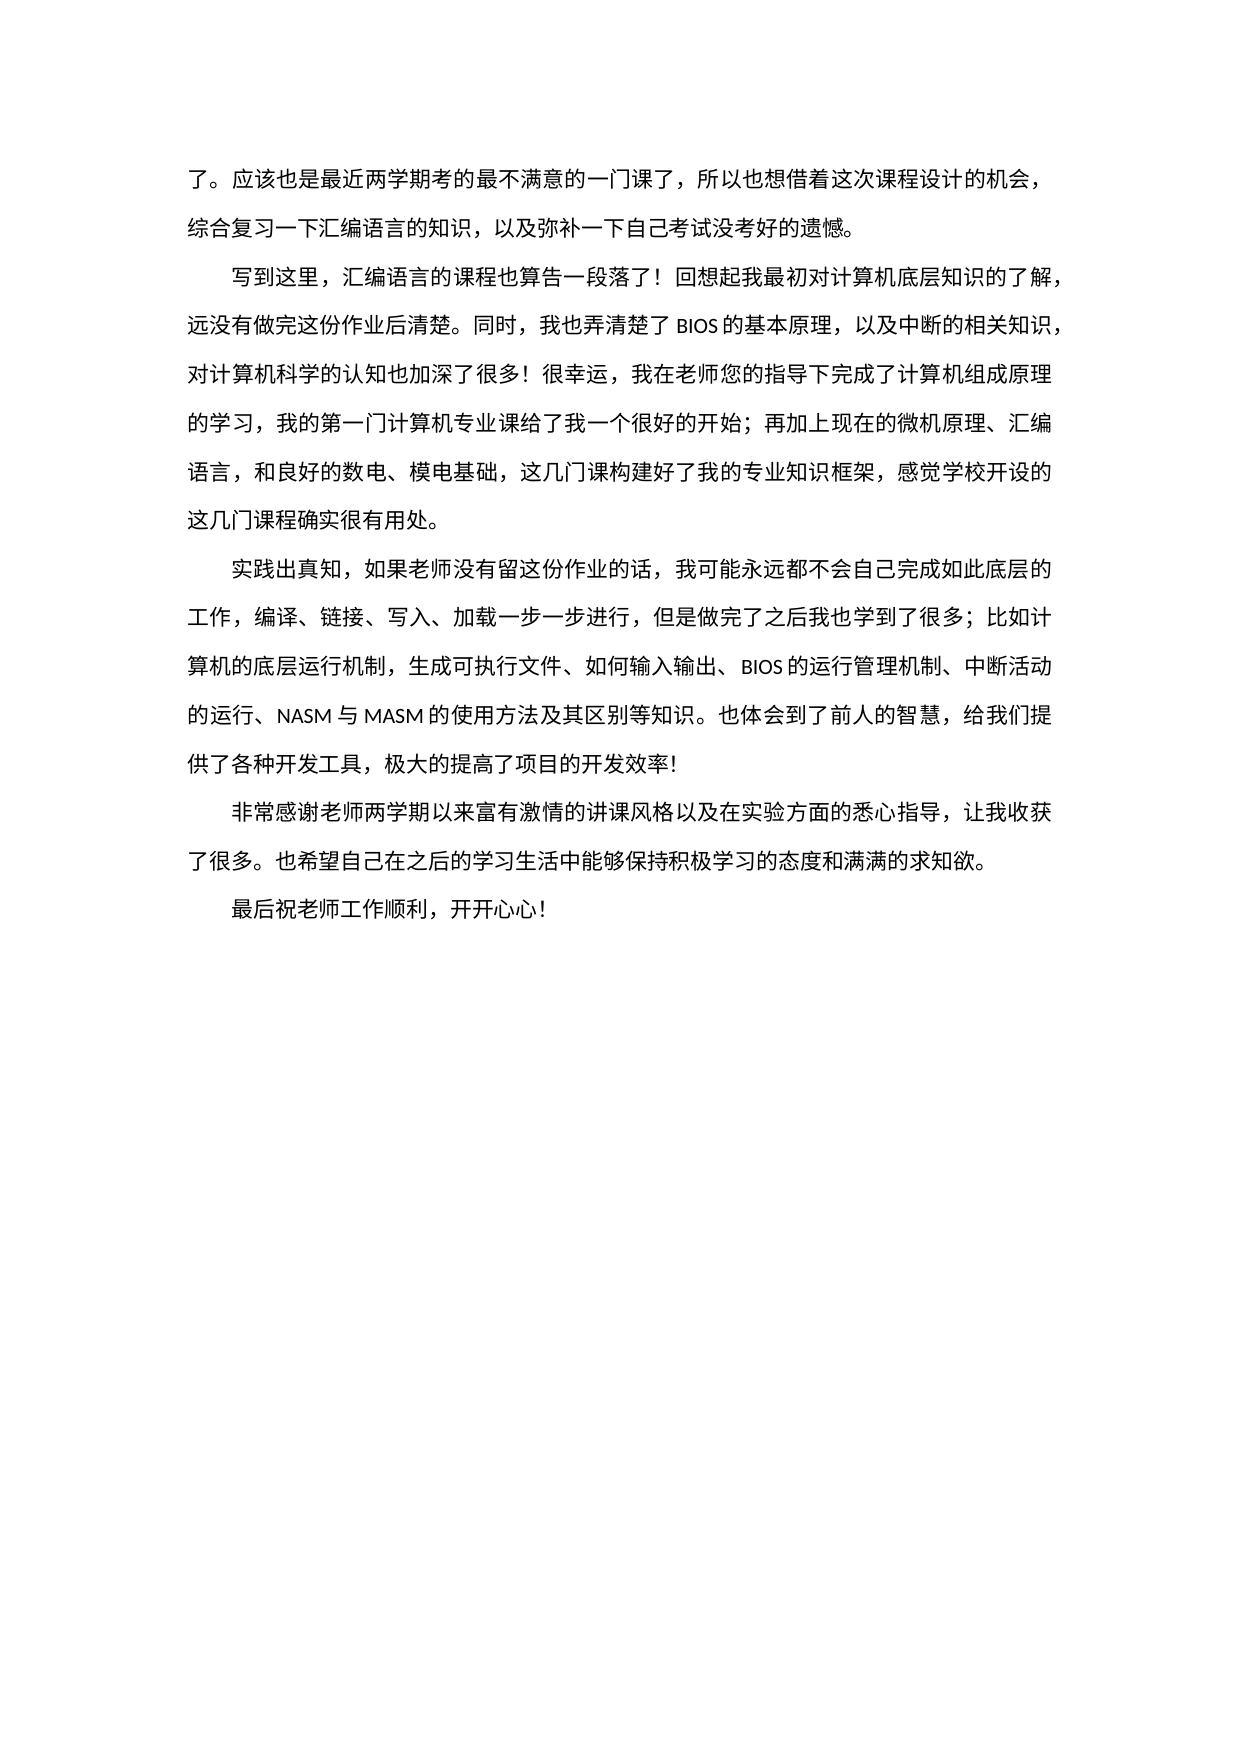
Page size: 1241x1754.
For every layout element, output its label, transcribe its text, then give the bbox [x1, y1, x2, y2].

text 实践出真知，如果老师没有留这份作业的话，我可能永远都不会自己完成如此底层的工作，编译、链接、写入、加载一步一步进行，但是做完了之后我也学到了很多；比如计算机的底层运行机制，生成可执行文件、如何输入输出、BIOS的运行管理机制、中断活动的运行、NASM与MASM的使用方法及其区别等知识。也体会到了前人的智慧，给我们提供了各种开发工具，极大的提高了项目的开发效率！ [187, 551, 1053, 779]
text 非常感谢老师两学期以来富有激情的讲课风格以及在实验方面的悉心指导，让我收获了很多。也希望自己在之后的学习生活中能够保持积极学习的态度和满满的求知欲。 [187, 794, 1053, 876]
text 最后祝老师工作顺利，开开心心！ [187, 892, 1053, 924]
text 写到这里，汇编语言的课程也算告一段落了！回想起我最初对计算机底层知识的了解，远没有做完这份作业后清楚。同时，我也弄清楚了BIOS的基本原理，以及中断的相关知识，对计算机科学的认知也加深了很多！很幸运，我在老师您的指导下完成了计算机组成原理的学习，我的第一门计算机专业课给了我一个很好的开始；再加上现在的微机原理、汇编语言，和良好的数电、模电基础，这几门课构建好了我的专业知识框架，感觉学校开设的这几门课程确实很有用处。 [187, 259, 1053, 535]
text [187, 162, 1053, 243]
